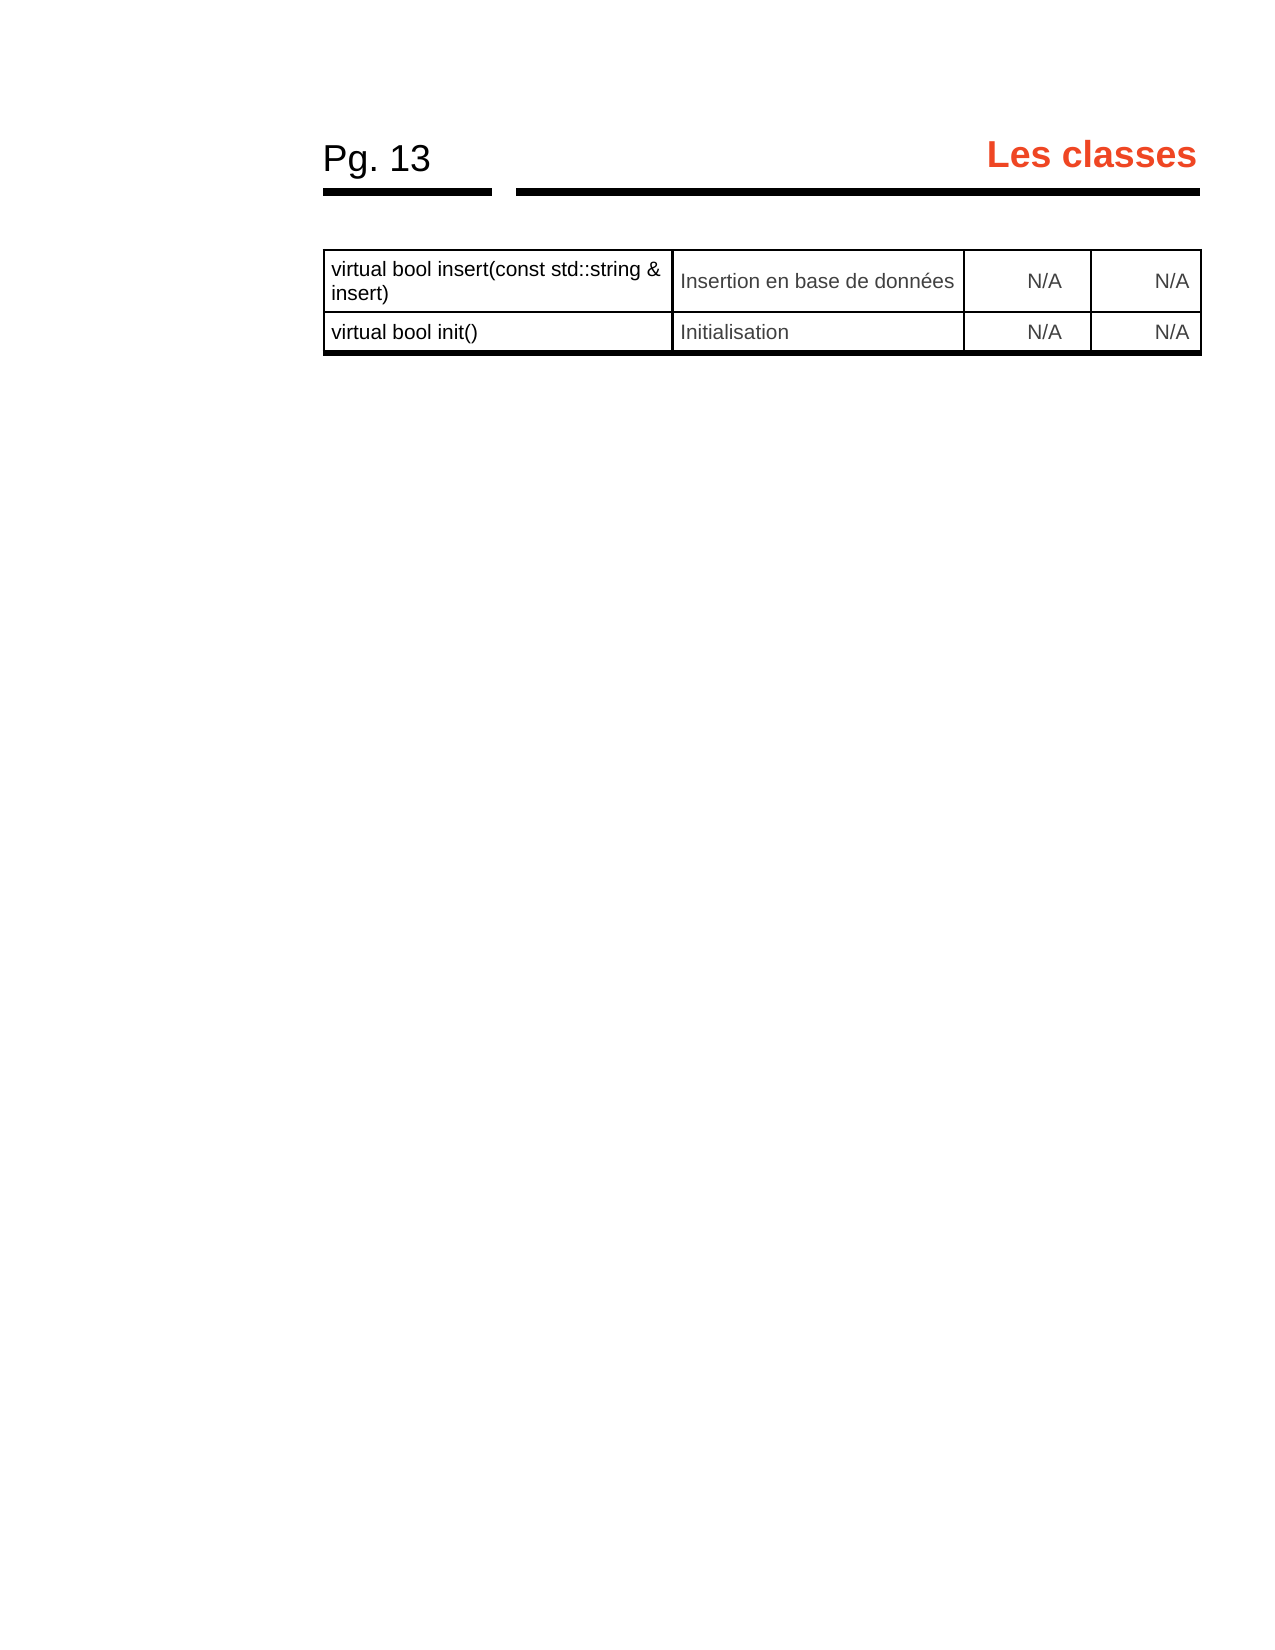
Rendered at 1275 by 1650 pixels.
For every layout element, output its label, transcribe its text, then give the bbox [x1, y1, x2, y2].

table_cell virtual bool insert(const std::string & insert) [325, 251, 671, 311]
table_cell N/A [965, 251, 1090, 311]
table_cell Insertion en base de données [674, 251, 963, 311]
table_cell Initialisation [674, 313, 963, 350]
table_cell N/A [1092, 251, 1200, 311]
table_cell N/A [965, 313, 1090, 350]
table_cell virtual bool init() [325, 313, 671, 350]
table_cell N/A [1092, 313, 1200, 350]
